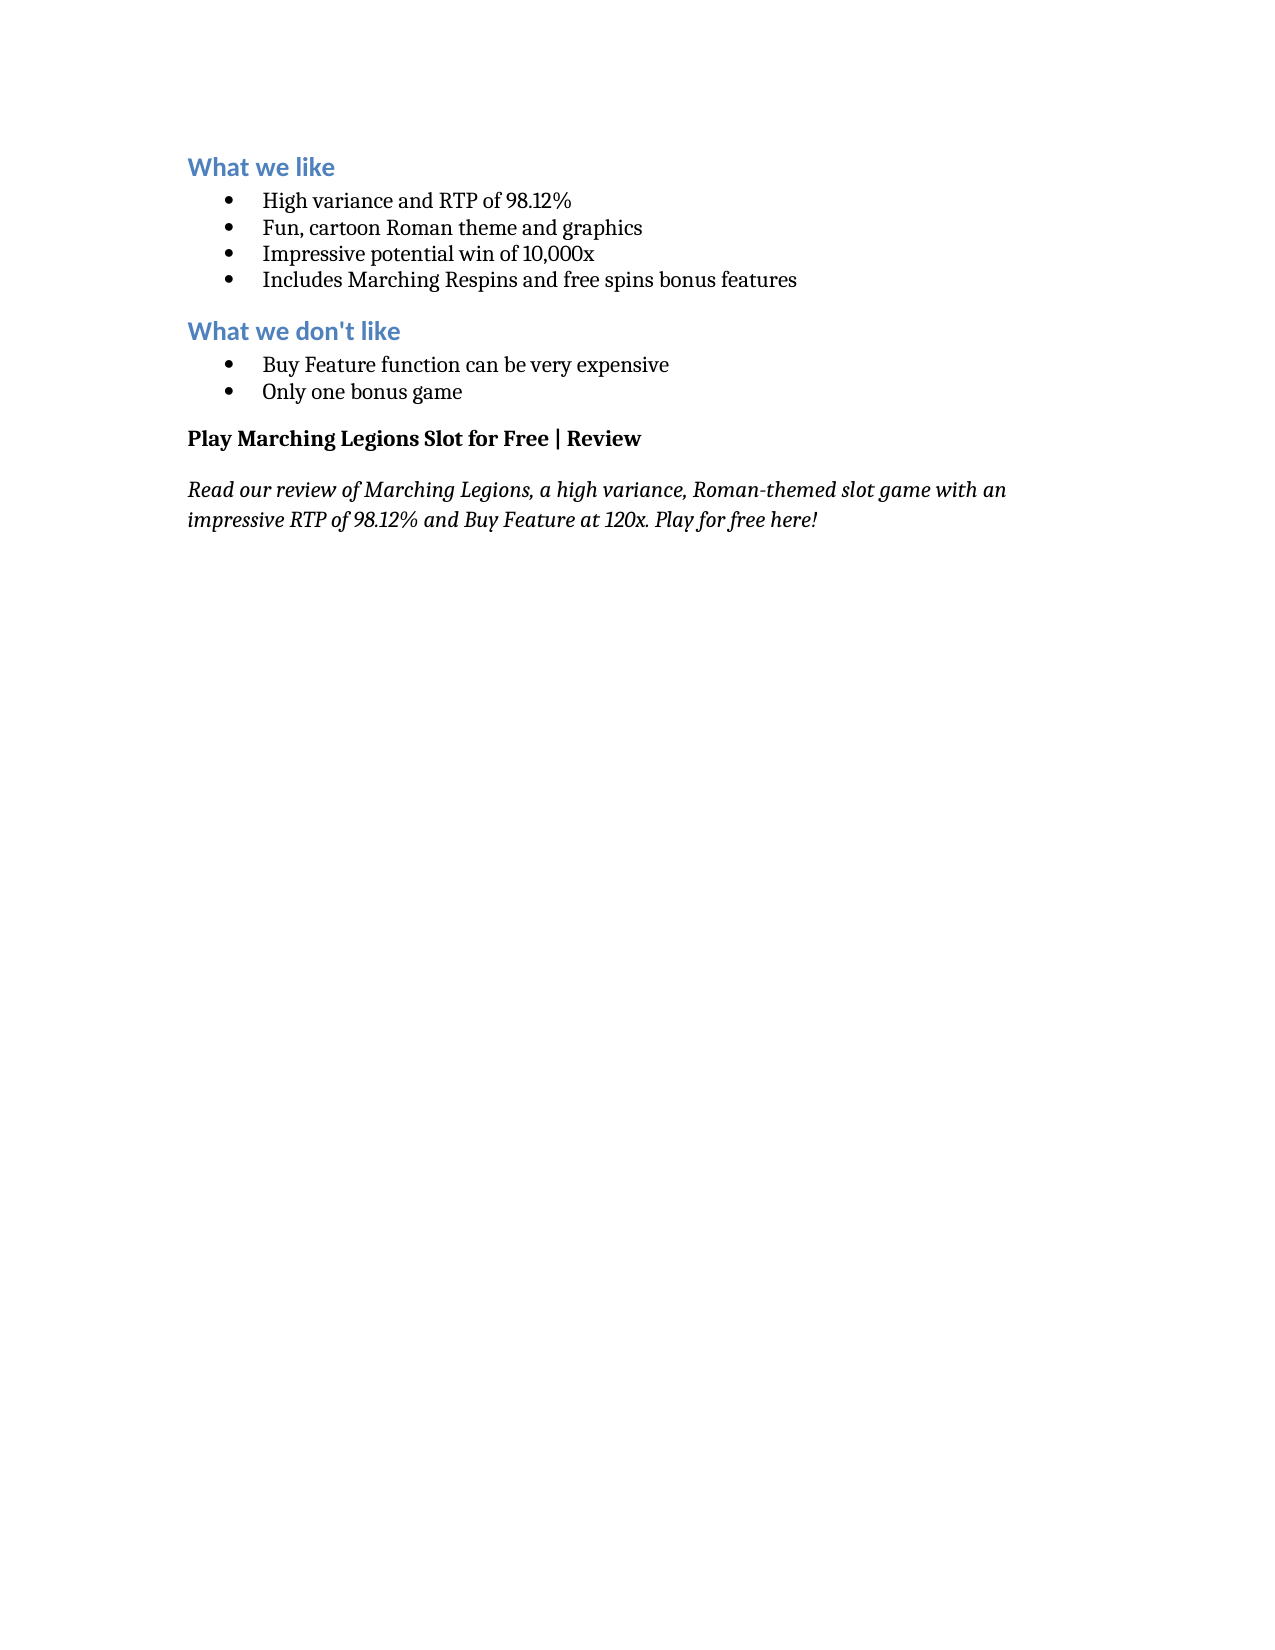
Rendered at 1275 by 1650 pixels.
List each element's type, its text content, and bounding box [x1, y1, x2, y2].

text Read our review of Marching Legions, a high variance, Roman-themed slot game with an impressive RTP of 98.12% and Buy Feature at 120x. Play for free here! [187, 477, 1087, 533]
subtitle What we don't like [187, 314, 1087, 347]
subtitle What we like [187, 150, 1087, 183]
list High variance and RTP of 98.12% [225, 188, 1087, 214]
list Fun, cartoon Roman theme and graphics [225, 214, 1087, 241]
list Only one bonus game [225, 378, 1087, 405]
list Includes Marching Respins and free spins bonus features [225, 267, 1087, 293]
list Impressive potential win of 10,000x [225, 241, 1087, 267]
text Play Marching Legions Slot for Free | Review [187, 426, 1087, 452]
list Buy Feature function can be very expensive [225, 352, 1087, 378]
